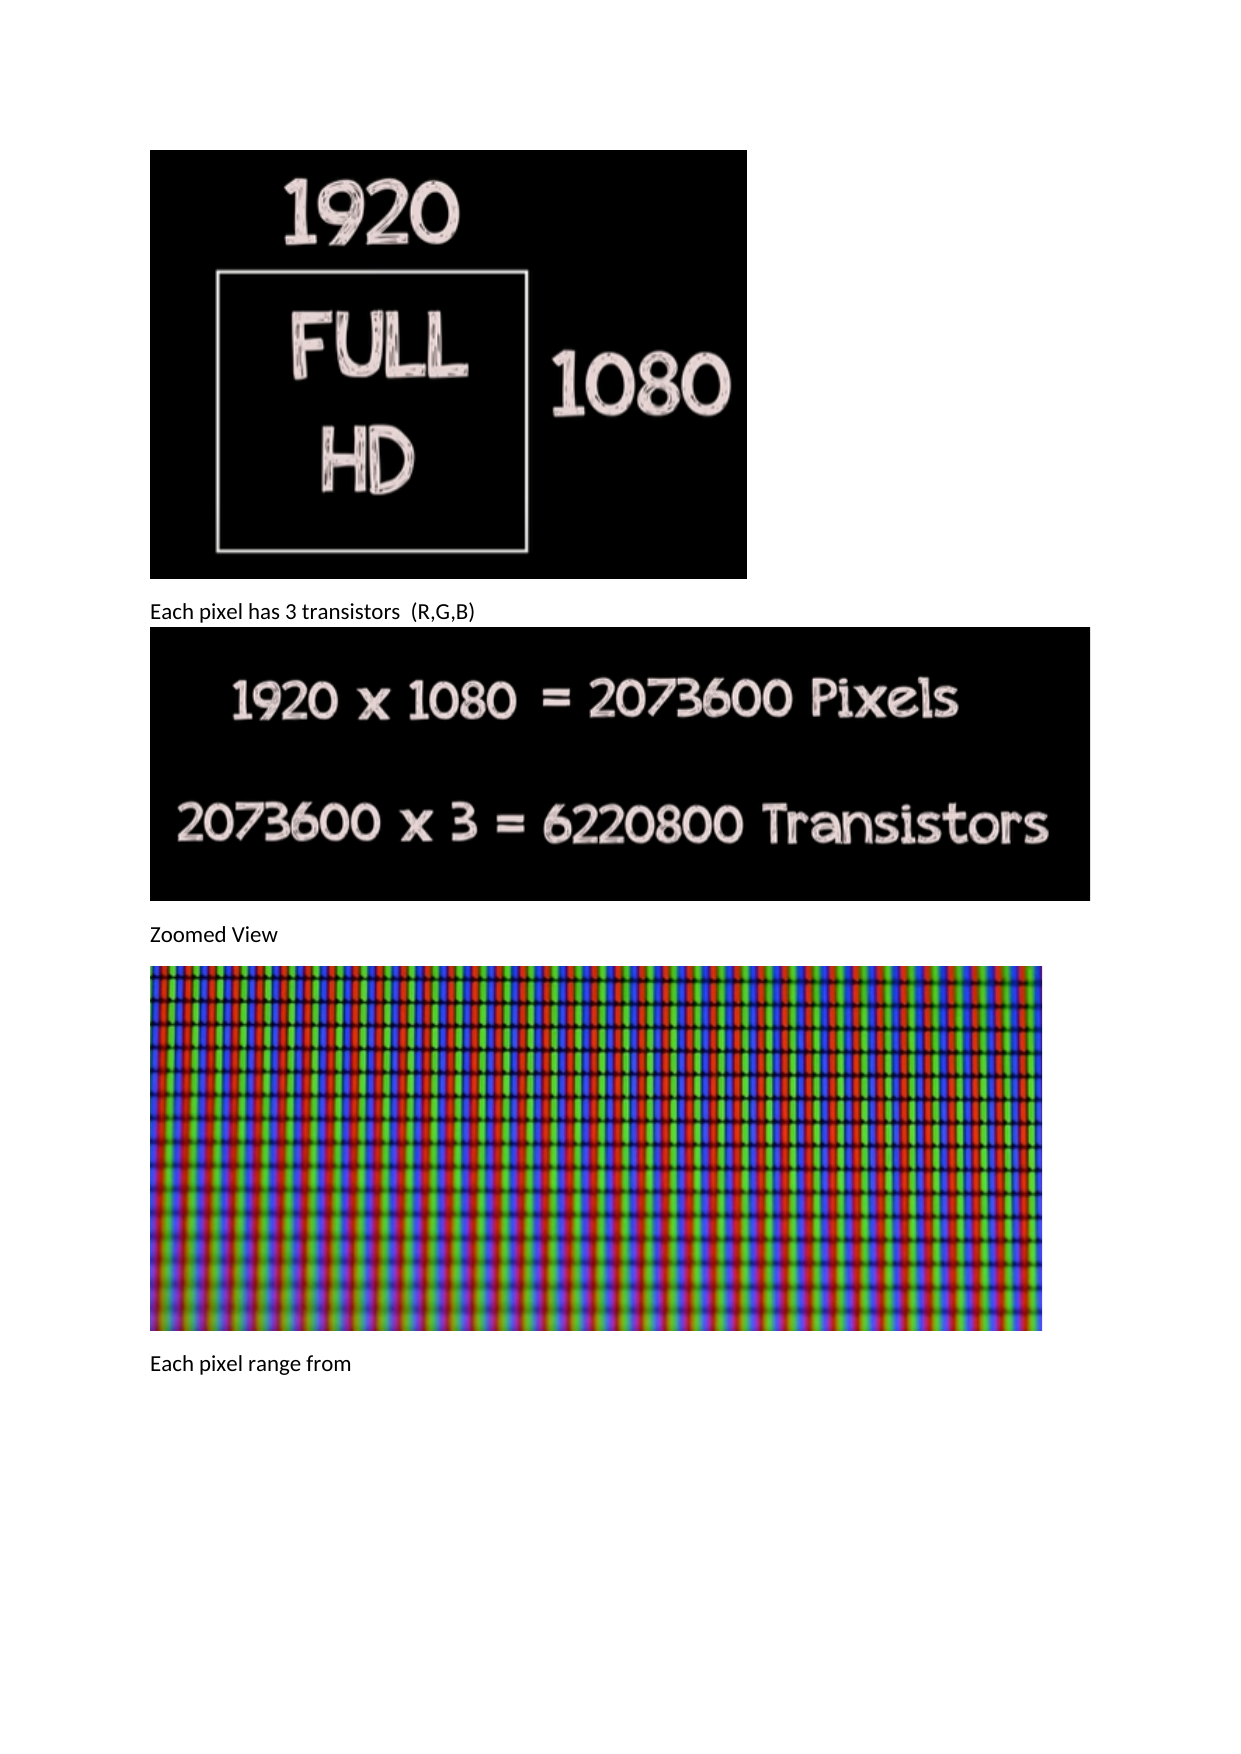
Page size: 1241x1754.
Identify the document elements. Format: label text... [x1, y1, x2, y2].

picture [150, 627, 1091, 901]
picture [150, 150, 747, 579]
text Each pixel range from [150, 1349, 1090, 1377]
text Zoomed View [150, 920, 1090, 948]
picture [150, 966, 1043, 1331]
text Each pixel has 3 transistors (R,G,B) [150, 597, 1090, 627]
